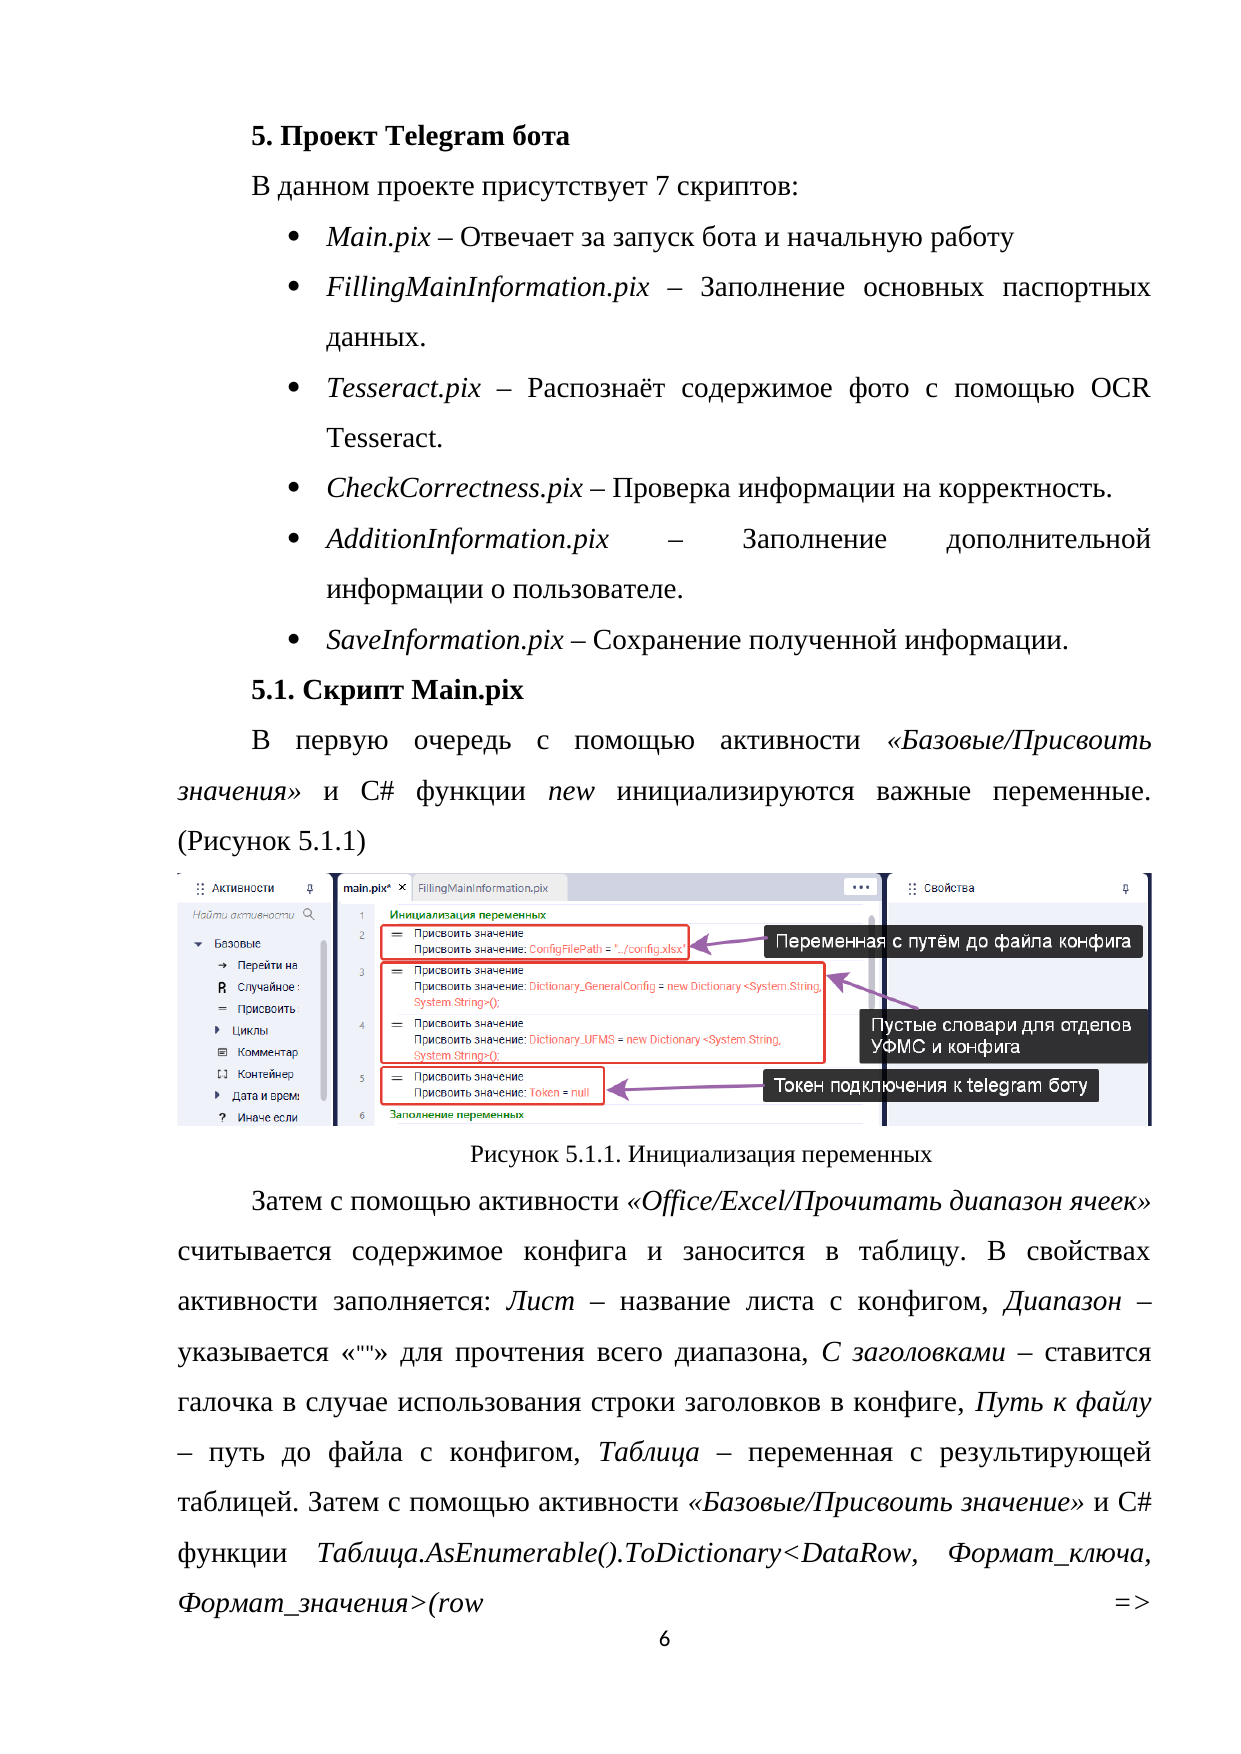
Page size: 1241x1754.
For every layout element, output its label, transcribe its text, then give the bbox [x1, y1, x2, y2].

text В первую очередь с помощью активности «Базовые/Присвоить значения» и C# функции new инициализируются важные переменные. (Рисунок 5.1.1) [177, 722, 1152, 857]
picture [177, 873, 1152, 1126]
list FillingMainInformation.pix – Заполнение основных паспортных данных. [288, 269, 1152, 353]
list Main.pix – Отвечает за запуск бота и начальную работу [288, 219, 1152, 252]
list SaveInformation.pix – Сохранение полученной информации. [288, 622, 1152, 655]
text 5.1. Скрипт Main.pix [177, 672, 1152, 706]
list Tesseract.pix – Распознаёт содержимое фото с помощью OCR Tesseract. [288, 370, 1152, 454]
list AdditionInformation.pix – Заполнение дополнительной информации о пользователе. [288, 521, 1152, 605]
text В данном проекте присутствует 7 скриптов: [177, 168, 1152, 202]
list CheckCorrectness.pix – Проверка информации на корректность. [288, 471, 1152, 504]
text Рисунок 5.1.1. Инициализация переменных [177, 1139, 1152, 1168]
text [177, 1183, 1152, 1619]
text 5. Проект Telegram бота [177, 118, 1152, 152]
